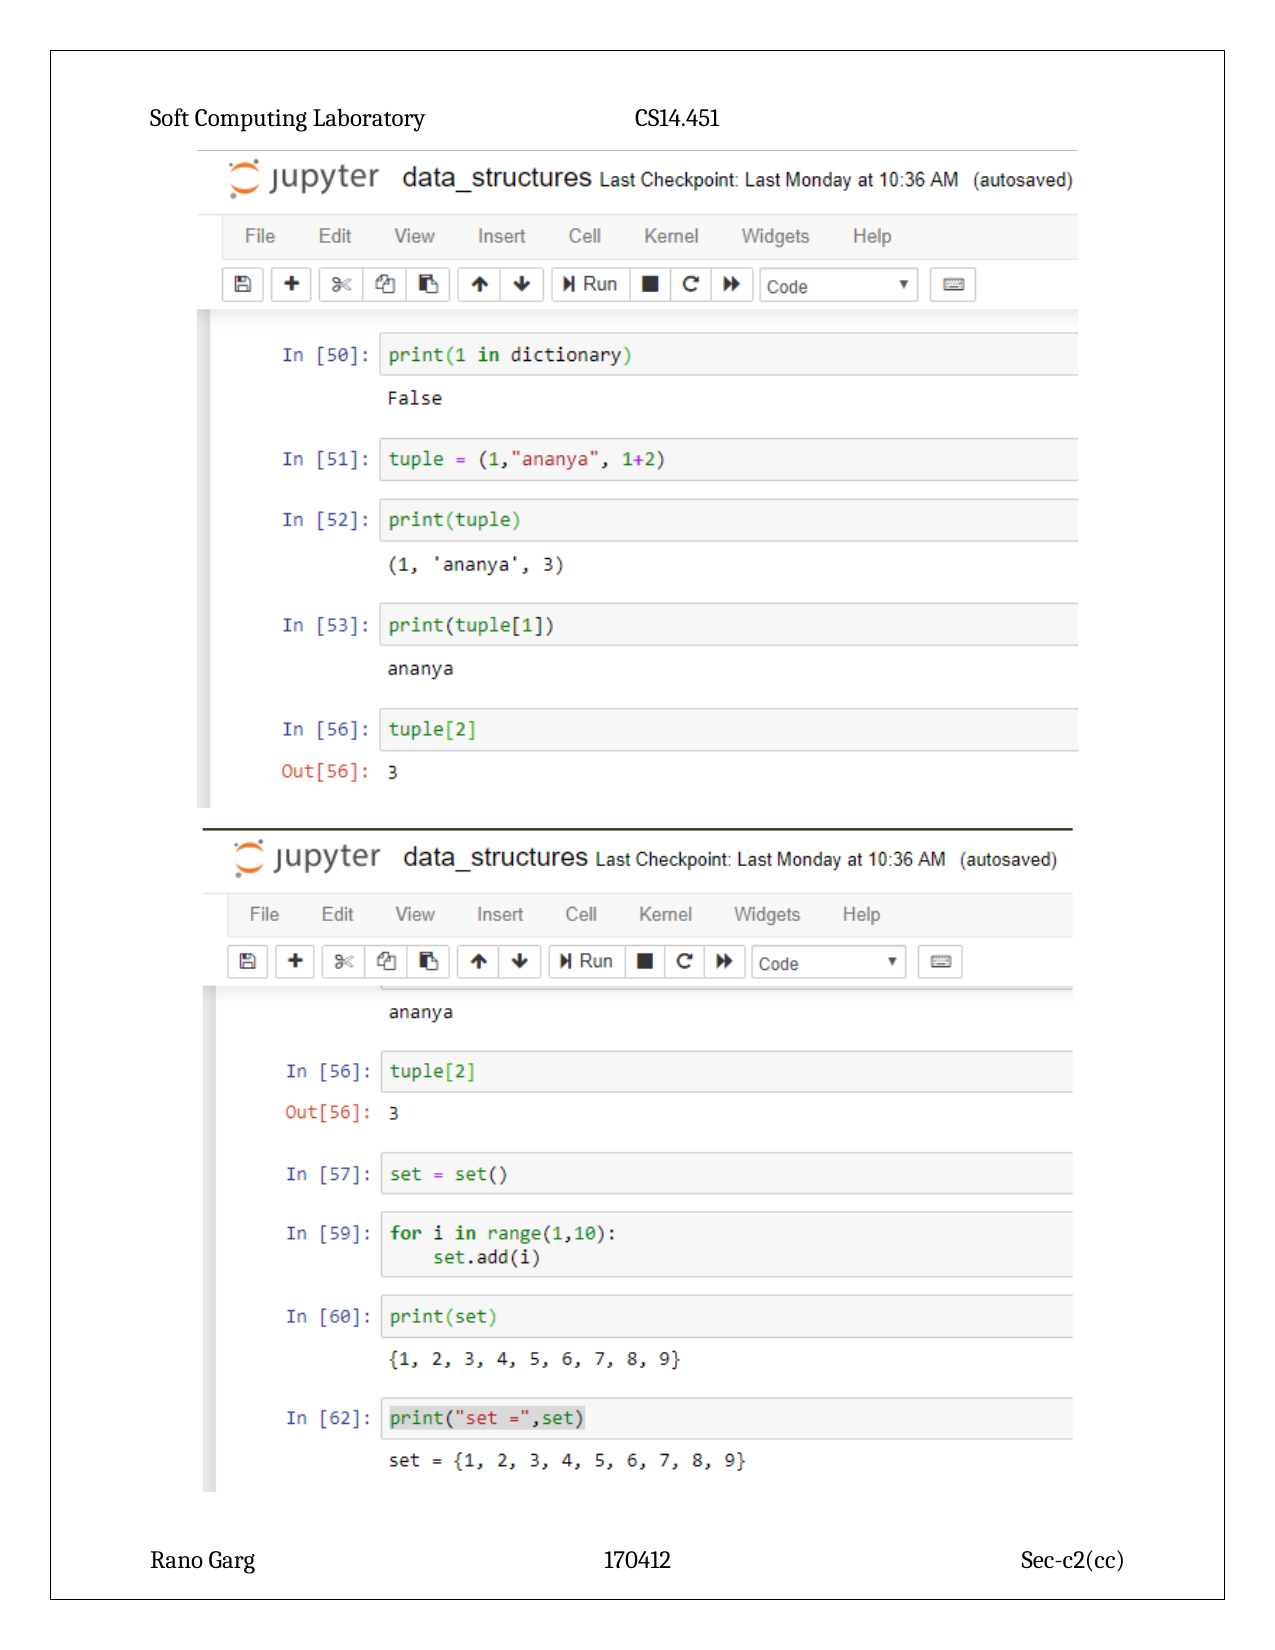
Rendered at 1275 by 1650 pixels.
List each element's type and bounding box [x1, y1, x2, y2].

picture [196, 150, 1079, 808]
picture [202, 828, 1073, 1492]
